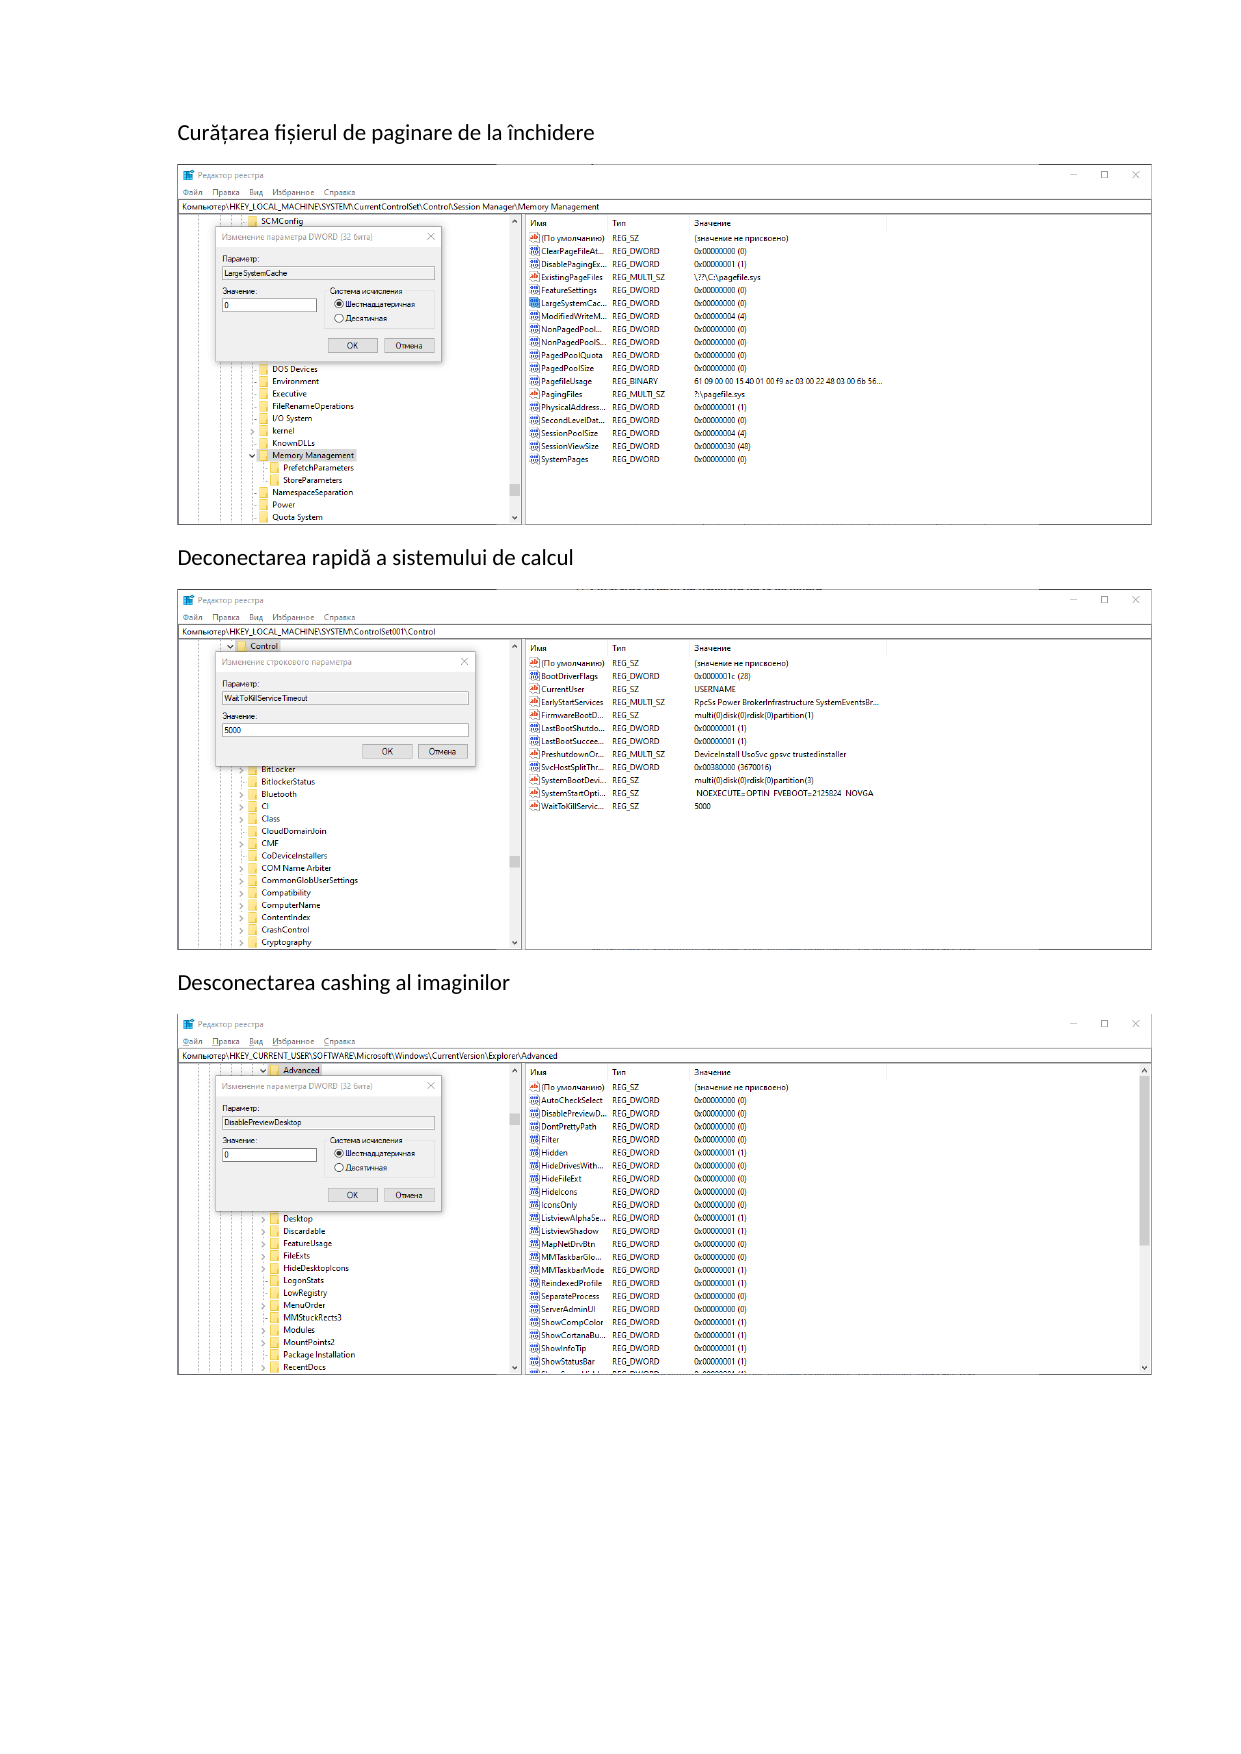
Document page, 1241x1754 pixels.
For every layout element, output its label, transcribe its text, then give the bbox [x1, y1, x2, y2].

text Curățarea fișierul de paginare de la închidere [177, 118, 1152, 146]
picture [177, 589, 1152, 950]
picture [177, 164, 1152, 525]
text Desconectarea cashing al imaginilor [177, 968, 1152, 996]
text Deconectarea rapidă a sistemului de calcul [177, 543, 1152, 571]
picture [177, 1014, 1152, 1375]
